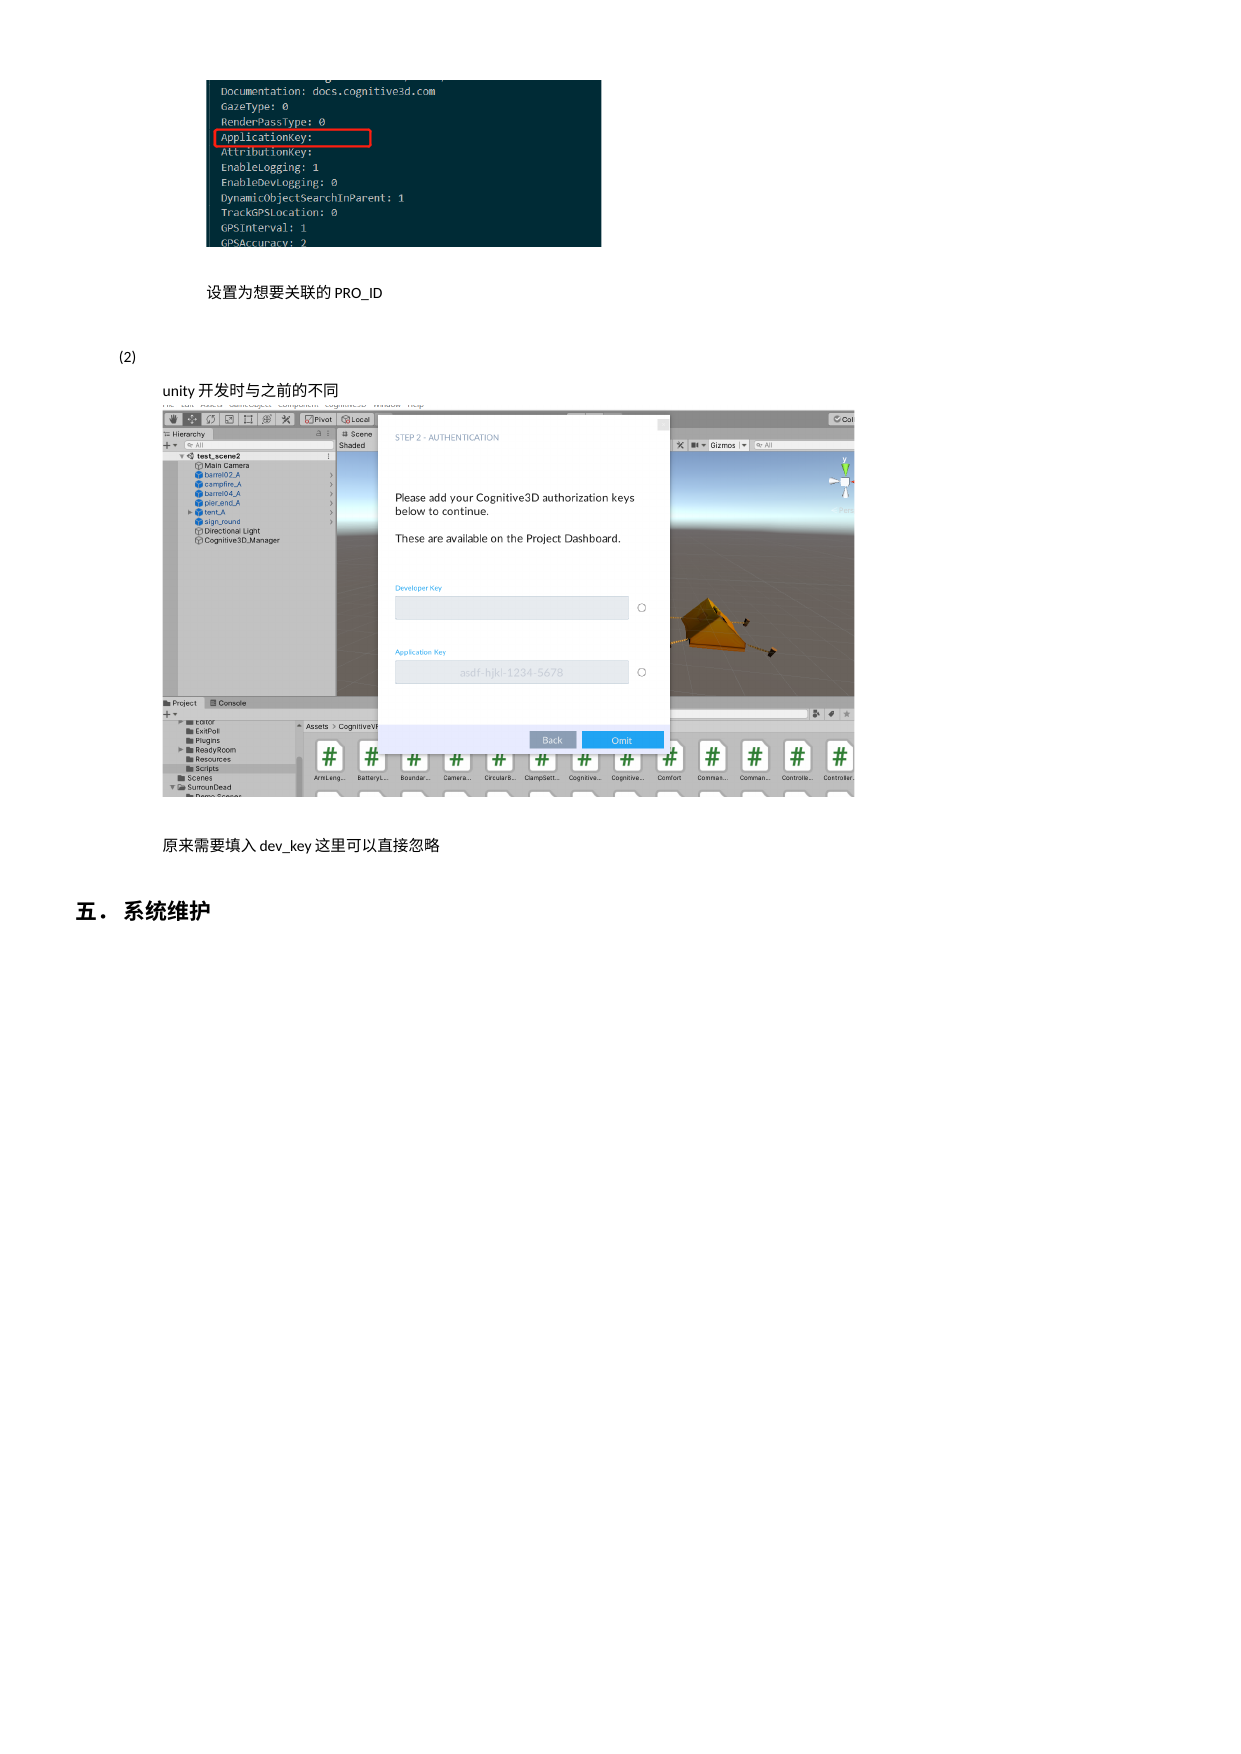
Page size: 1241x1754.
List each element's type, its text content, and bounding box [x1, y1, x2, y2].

picture [214, 130, 369, 154]
list (2) [75, 341, 1165, 373]
text 五． 系统维护 [75, 893, 1165, 926]
text 设置为想要关联的PRO_ID [162, 276, 1165, 308]
list unity开发时与之前的不同 [119, 373, 1165, 406]
picture [162, 405, 855, 797]
list 原来需要填入dev_key这里可以直接忽略 [119, 828, 1165, 861]
